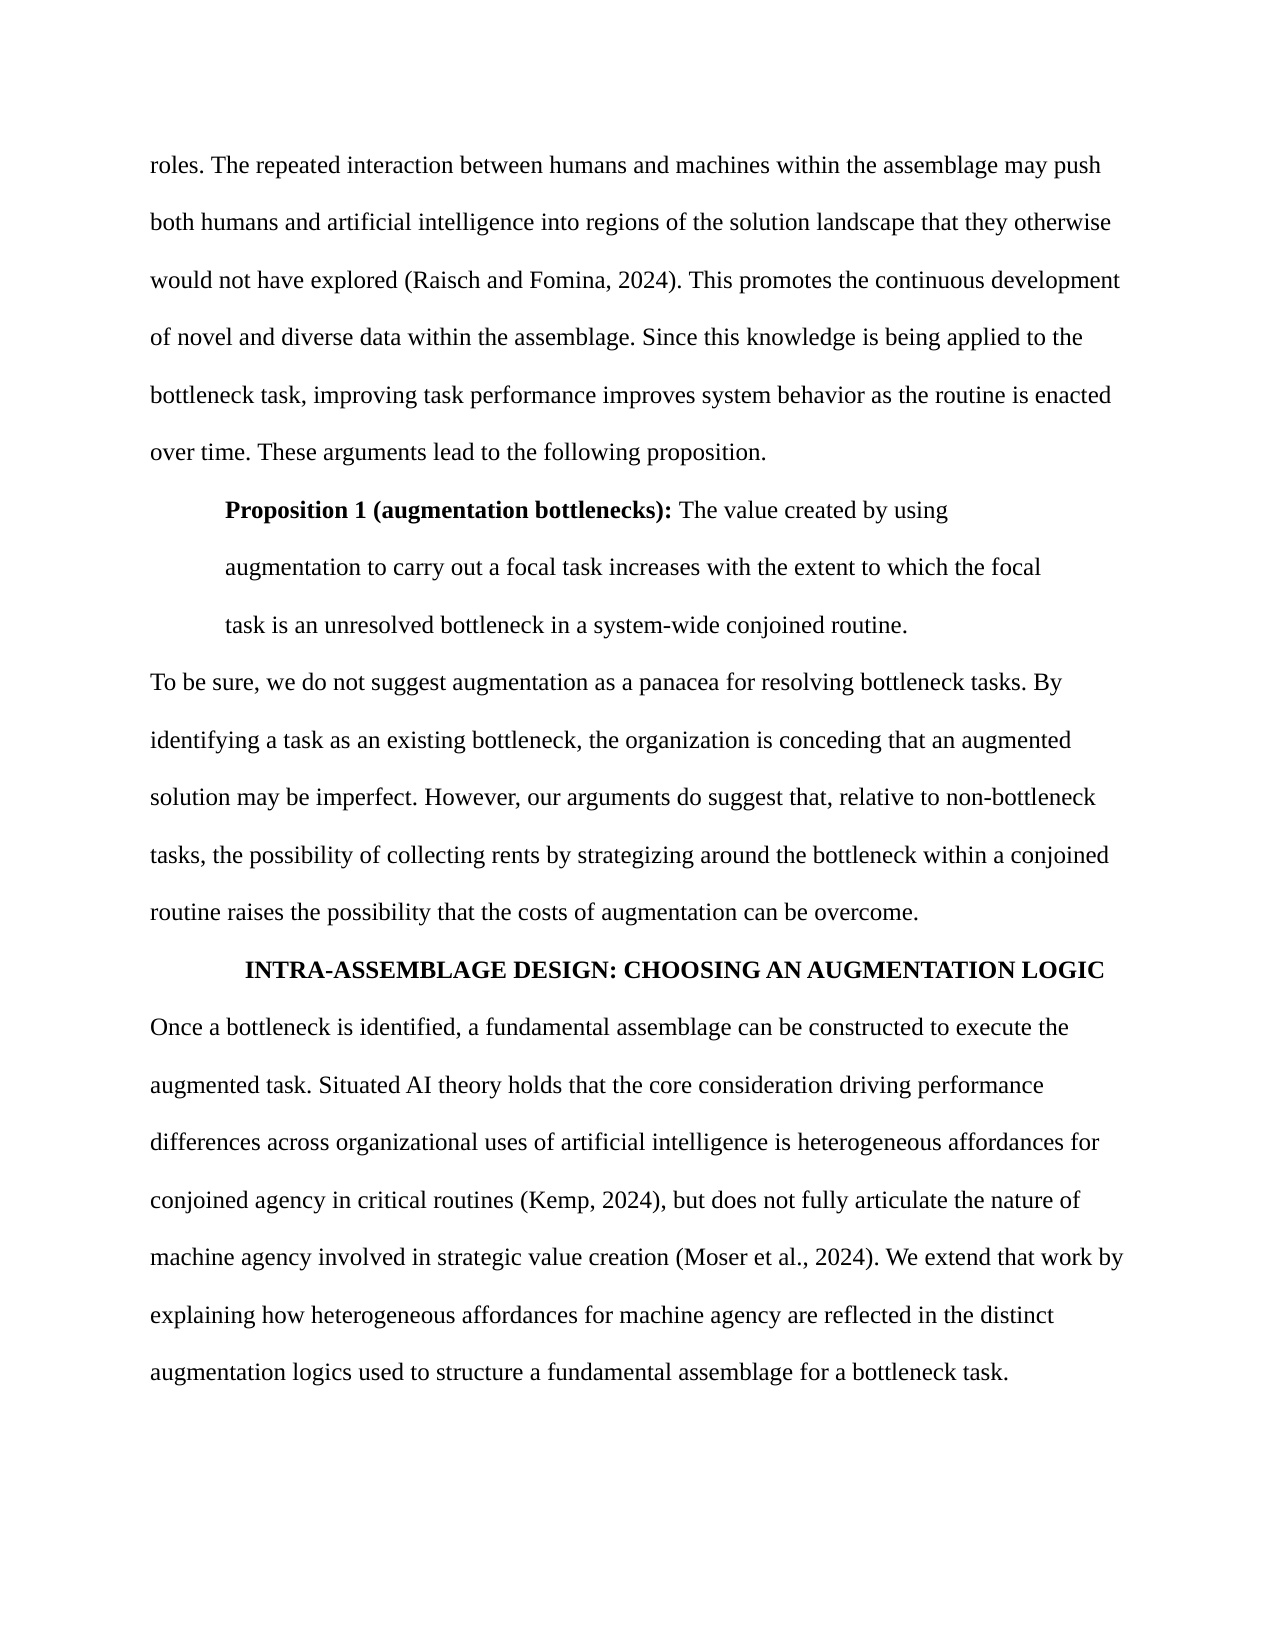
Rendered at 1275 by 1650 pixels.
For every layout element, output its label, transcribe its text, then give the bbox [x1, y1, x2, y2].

text Proposition 1 (augmentation bottlenecks): The value created by using augmentation to carry out a focal task increases with the extent to which the focal task is an unresolved bottleneck in a system-wide conjoined routine. [225, 495, 1050, 639]
text To be sure, we do not suggest augmentation as a panacea for resolving bottleneck tasks. By identifying a task as an existing bottleneck, the organization is conceding that an augmented solution may be imperfect. However, our arguments do suggest that, relative to non-bottleneck tasks, the possibility of collecting rents by strategizing around the bottleneck within a conjoined routine raises the possibility that the costs of augmentation can be overcome. [150, 667, 1125, 926]
text Once a bottleneck is identified, a fundamental assemblage can be constructed to execute the augmented task. Situated AI theory holds that the core consideration driving performance differences across organizational uses of artificial intelligence is heterogeneous affordances for conjoined agency in critical routines (Kemp, 2024), but does not fully articulate the nature of machine agency involved in strategic value creation (Moser et al., 2024). We extend that work by explaining how heterogeneous affordances for machine agency are reflected in the distinct augmentation logics used to structure a fundamental assemblage for a bottleneck task. [150, 1012, 1125, 1386]
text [150, 150, 1125, 466]
text INTRA-ASSEMBLAGE DESIGN: CHOOSING AN AUGMENTATION LOGIC [150, 955, 1125, 984]
